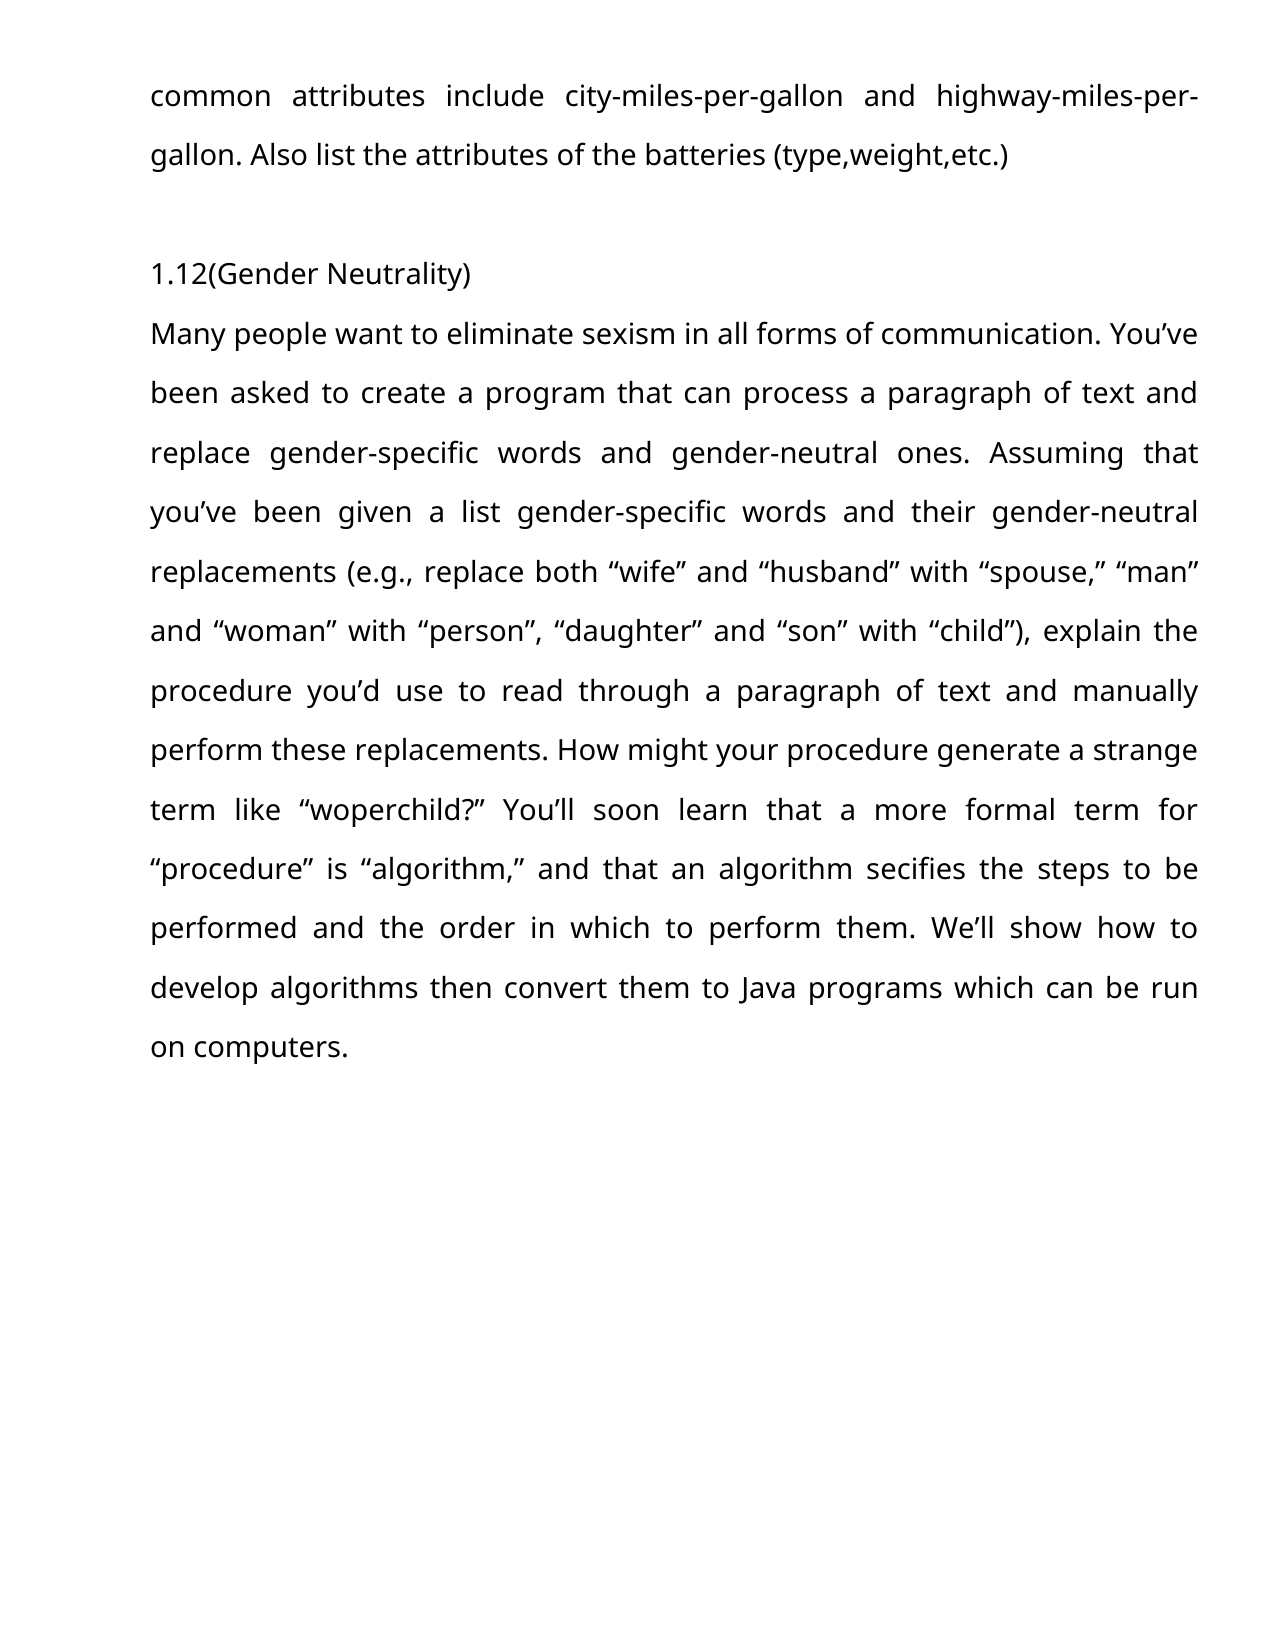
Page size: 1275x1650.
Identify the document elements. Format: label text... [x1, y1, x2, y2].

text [150, 75, 1200, 174]
text 1.12(Gender Neutrality) [150, 253, 1200, 293]
text Many people want to eliminate sexism in all forms of communication. You’ve been asked to create a program that can process a paragraph of text and replace gender-specific words and gender-neutral ones. Assuming that you’ve been given a list gender-specific words and their gender-neutral replacements (e.g., replace both “wife’’ and “husband” with “spouse,” “man” and “woman” with “person”, “daughter” and “son” with “child”), explain the procedure you’d use to read through a paragraph of text and manually perform these replacements. How might your procedure generate a strange term like “woperchild?” You’ll soon learn that a more formal term for “procedure” is “algorithm,” and that an algorithm secifies the steps to be performed and the order in which to perform them. We’ll show how to develop algorithms then convert them to Java programs which can be run on computers. [150, 313, 1200, 1066]
